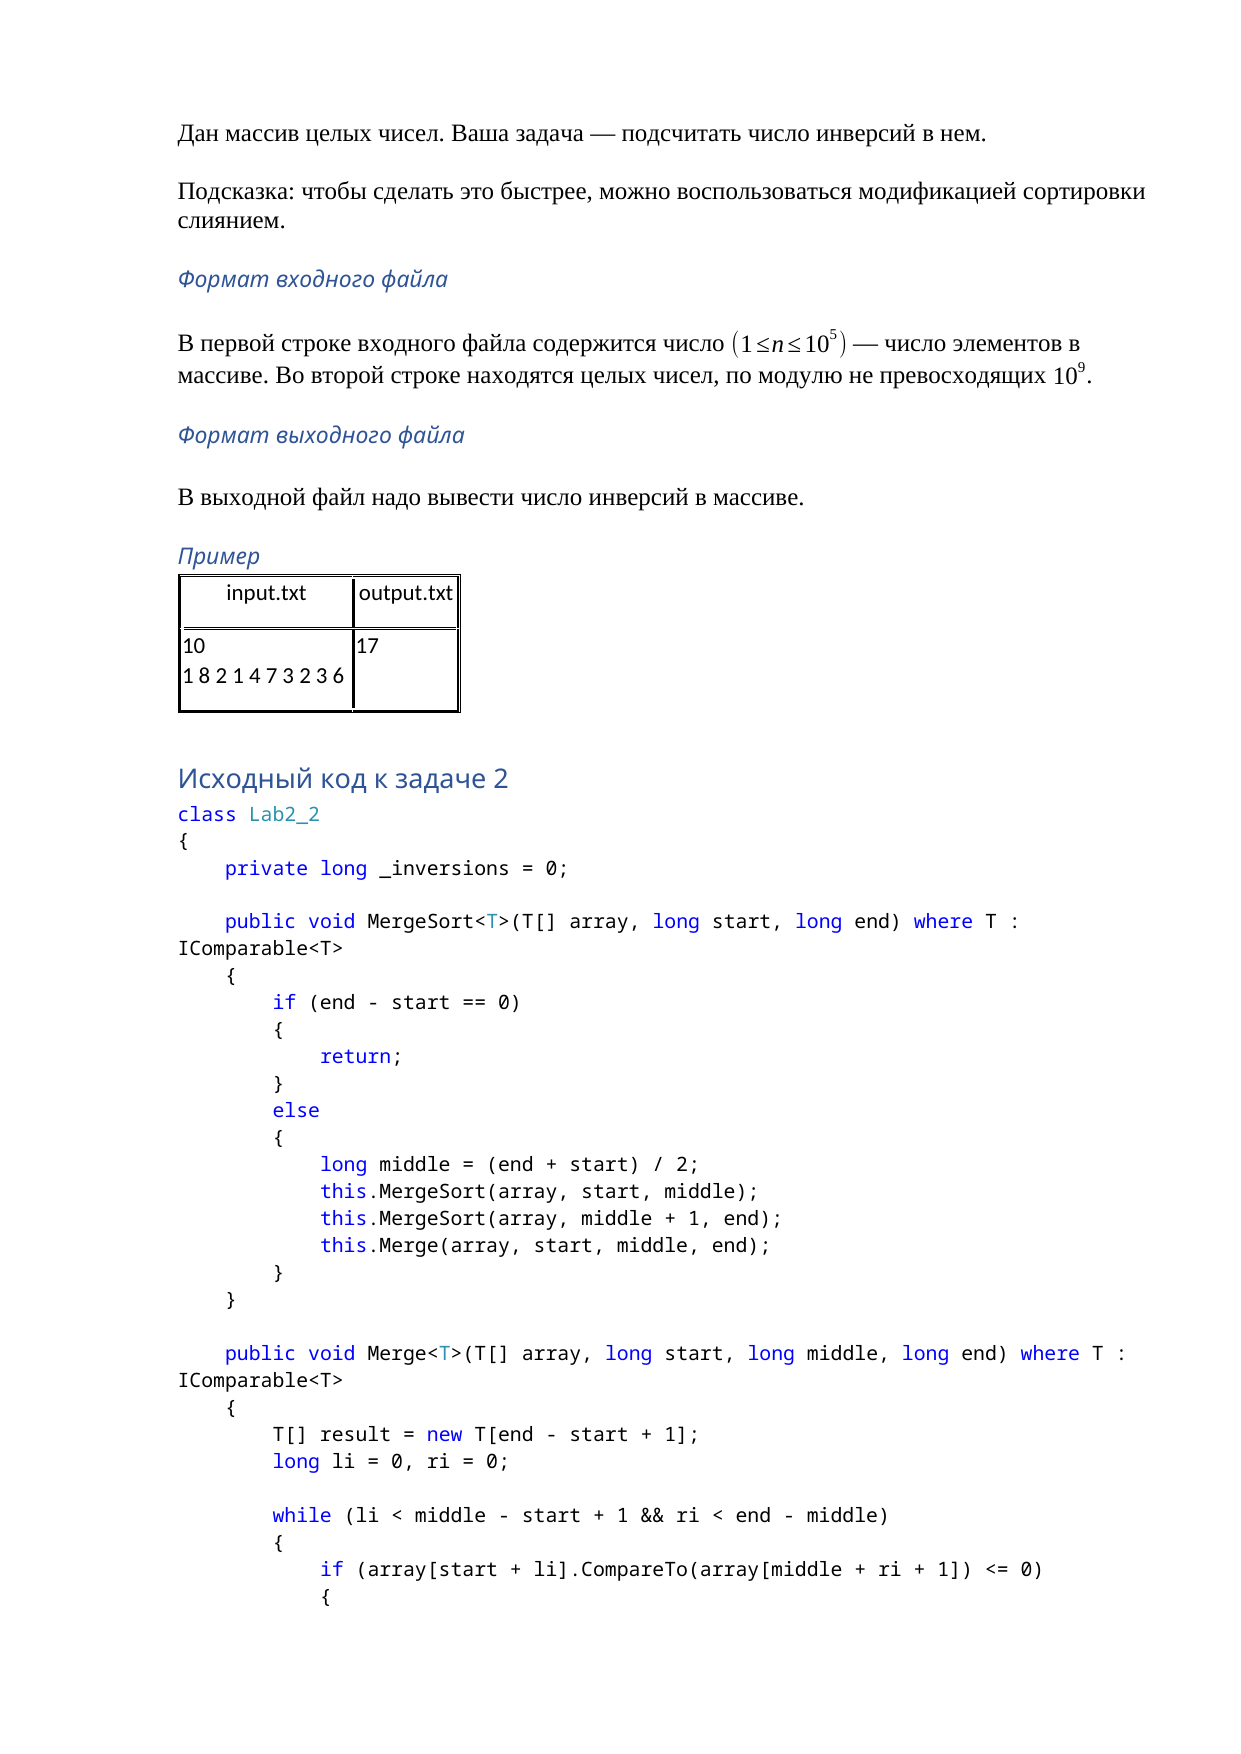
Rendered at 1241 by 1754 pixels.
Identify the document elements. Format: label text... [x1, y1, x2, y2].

text } [177, 1285, 1152, 1312]
text { [177, 1393, 1152, 1420]
text { [177, 962, 1152, 989]
text if (end - start == 0) [177, 989, 1152, 1016]
subtitle Формат входного файла [177, 263, 1152, 294]
text class Lab2_2 [177, 800, 1152, 827]
text В первой строке входного файла содержится число — число элементов в массиве. Во второй строке находятся целых чисел, по модулю не превосходящих . [177, 326, 1152, 390]
text { [177, 827, 1152, 854]
table_header input.txt [181, 575, 353, 627]
text public void MergeSort<T>(T[] array, long start, long end) where T : IComparable<T> [177, 908, 1152, 962]
text while (li < middle - start + 1 && ri < end - middle) [177, 1501, 1152, 1528]
text Подсказка: чтобы сделать это быстрее, можно воспользоваться модификацией сортировки слиянием. [177, 176, 1152, 233]
text } [177, 1069, 1152, 1097]
text В выходной файл надо вывести число инверсий в массиве. [177, 482, 1152, 511]
text if (array[start + li].CompareTo(array[middle + ri + 1]) <= 0) [177, 1555, 1152, 1582]
text private long _inversions = 0; [177, 854, 1152, 881]
text long li = 0, ri = 0; [177, 1447, 1152, 1474]
text Дан массив целых чисел. Ваша задача — подсчитать число инверсий в нем. [177, 118, 1152, 147]
text else [177, 1097, 1152, 1123]
text { [177, 1123, 1152, 1151]
table_header output.txt [353, 577, 457, 627]
table_cell 17 [353, 627, 459, 710]
text } [177, 1258, 1152, 1285]
subtitle Исходный код к задаче 2 [177, 760, 1152, 797]
table_cell 10 1 8 2 1 4 7 3 2 3 6 [180, 627, 353, 710]
subtitle Пример [177, 540, 1152, 571]
text { [177, 1528, 1152, 1555]
text { [177, 1582, 1152, 1609]
text return; [177, 1043, 1152, 1069]
text this.Merge(array, start, middle, end); [177, 1231, 1152, 1258]
text this.MergeSort(array, start, middle); [177, 1177, 1152, 1204]
subtitle Формат выходного файла [177, 419, 1152, 450]
text T[] result = new T[end - start + 1]; [177, 1420, 1152, 1447]
text this.MergeSort(array, middle + 1, end); [177, 1204, 1152, 1231]
text long middle = (end + start) / 2; [177, 1151, 1152, 1177]
text public void Merge<T>(T[] array, long start, long middle, long end) where T : IComparable<T> [177, 1339, 1152, 1393]
text { [177, 1016, 1152, 1043]
